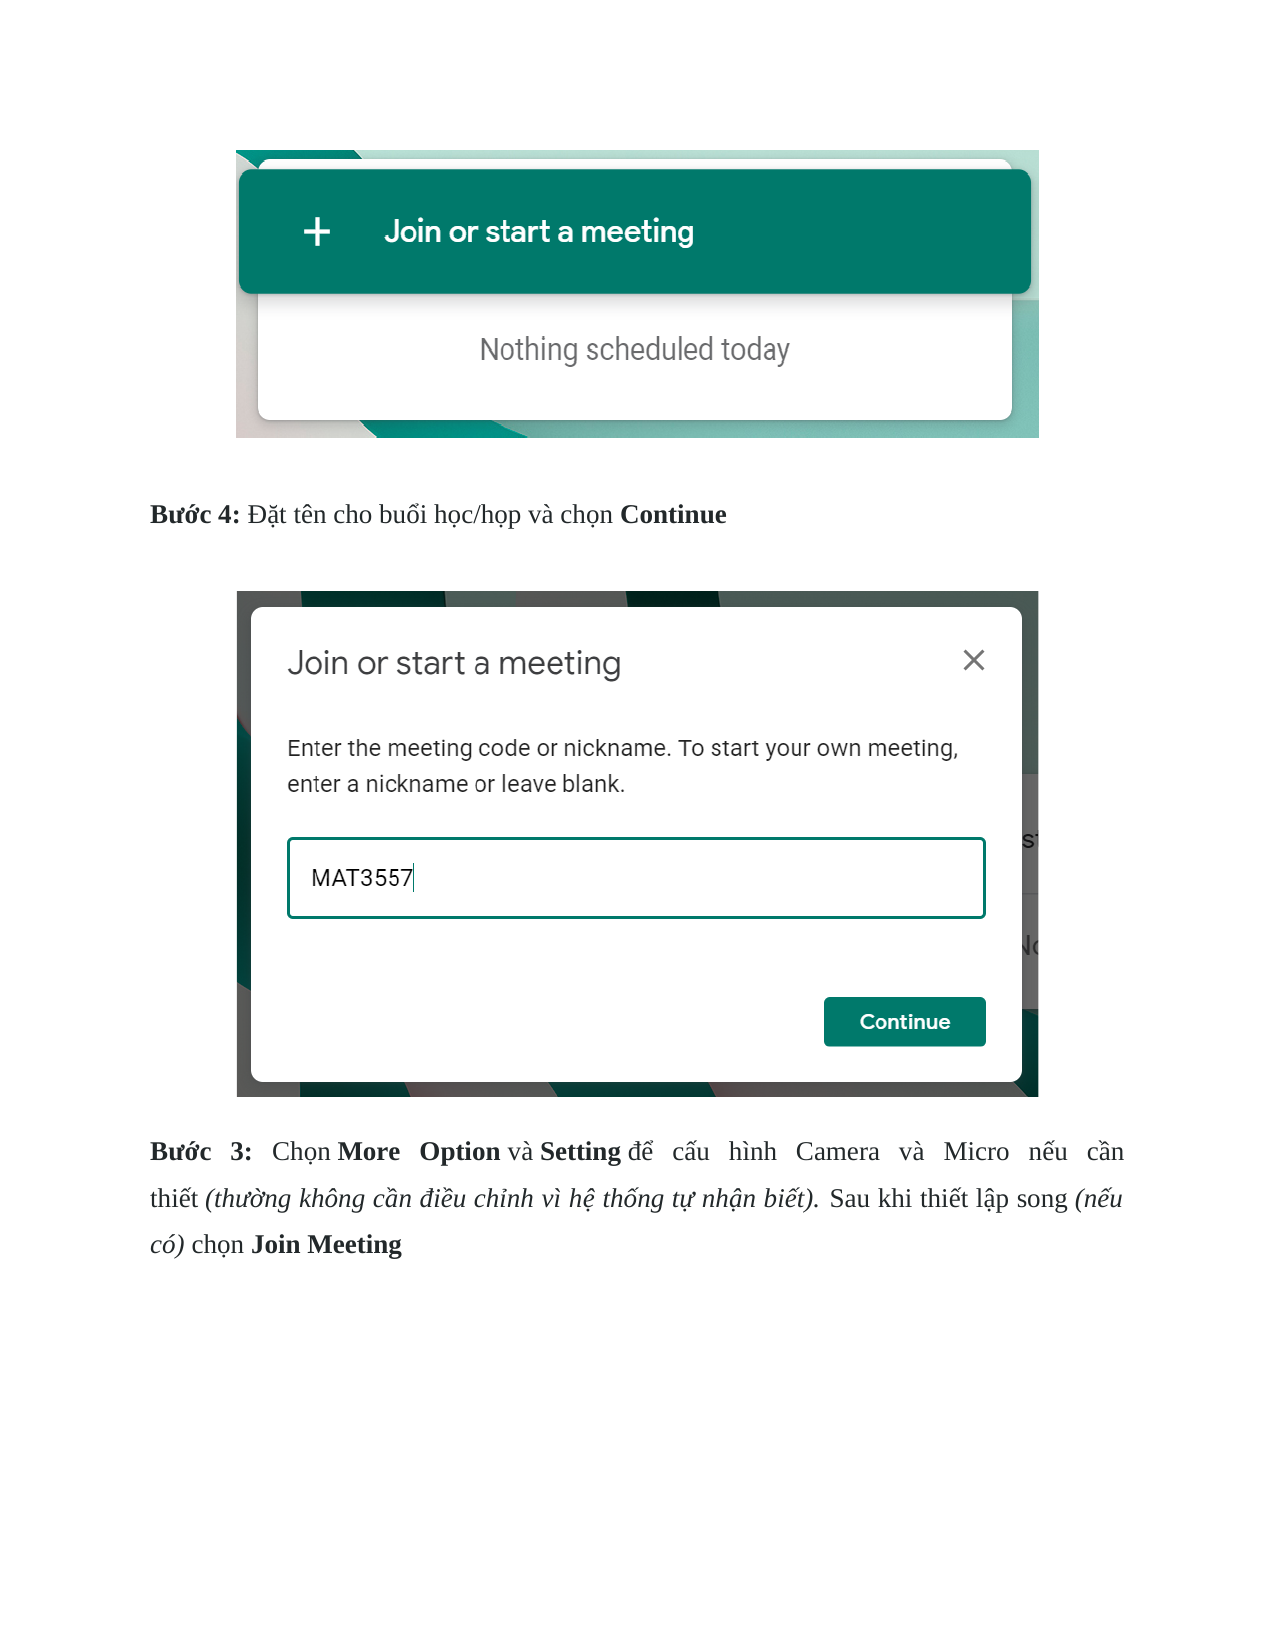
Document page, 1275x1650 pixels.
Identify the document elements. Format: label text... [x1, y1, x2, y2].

text Bước 4: Đặt tên cho buổi học/họp và chọn Continue [150, 498, 1125, 529]
text Bước 3: Chọn More Option và Setting để cấu hình Camera và Micro nếu cần thiết (thường không cần điều chỉnh vì hệ thống tự nhận biết). Sau khi thiết lập song (nếu có) chọn Join Meeting [150, 1135, 1125, 1259]
picture [236, 150, 1039, 438]
picture [236, 591, 1039, 1097]
